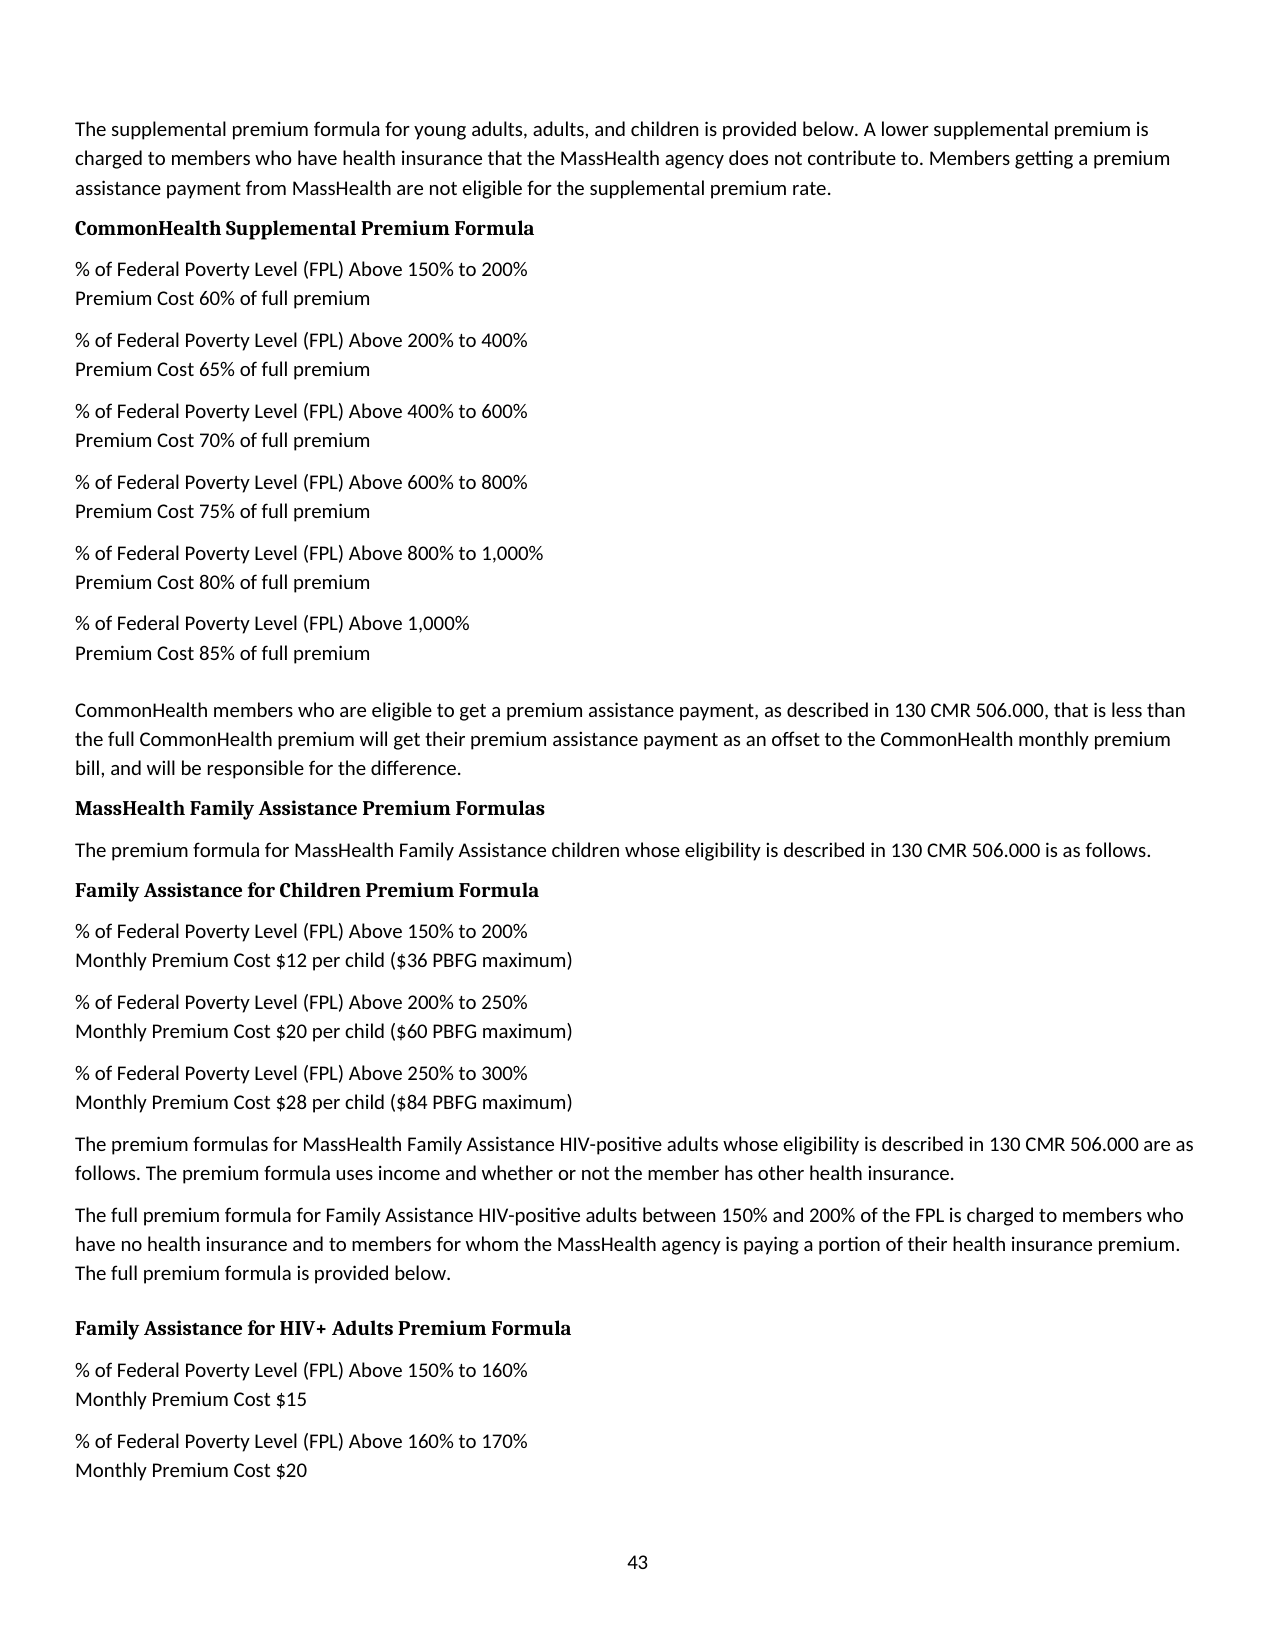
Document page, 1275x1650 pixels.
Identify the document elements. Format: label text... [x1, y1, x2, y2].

subtitle Family Assistance for HIV+ Adults Premium Formula [75, 1317, 1200, 1341]
text CommonHealth members who are eligible to get a premium assistance payment, as described in 130 CMR 506.000, that is less than the full CommonHealth premium will get their premium assistance payment as an offset to the CommonHealth monthly premium bill, and will be responsible for the difference. [75, 697, 1200, 781]
subtitle CommonHealth Supplemental Premium Formula [75, 216, 1200, 240]
text % of Federal Poverty Level (FPL) Above 600% to 800% Premium Cost 75% of full premium [75, 469, 1200, 523]
text The premium formulas for MassHealth Family Assistance HIV-positive adults whose eligibility is described in 130 CMR 506.000 are as follows. The premium formula uses income and whether or not the member has other health insurance. [75, 1131, 1200, 1186]
text % of Federal Poverty Level (FPL) Above 800% to 1,000% Premium Cost 80% of full premium [75, 540, 1200, 594]
text % of Federal Poverty Level (FPL) Above 150% to 200% Premium Cost 60% of full premium [75, 256, 1200, 311]
text % of Federal Poverty Level (FPL) Above 1,000% Premium Cost 85% of full premium [75, 611, 1200, 665]
text % of Federal Poverty Level (FPL) Above 150% to 160% Monthly Premium Cost $15 [75, 1357, 1200, 1412]
text % of Federal Poverty Level (FPL) Above 250% to 300% Monthly Premium Cost $28 per child ($84 PBFG maximum) [75, 1060, 1200, 1115]
text % of Federal Poverty Level (FPL) Above 160% to 170% Monthly Premium Cost $20 [75, 1428, 1200, 1482]
text % of Federal Poverty Level (FPL) Above 200% to 400% Premium Cost 65% of full premium [75, 327, 1200, 382]
text % of Federal Poverty Level (FPL) Above 200% to 250% Monthly Premium Cost $20 per child ($60 PBFG maximum) [75, 989, 1200, 1044]
text The supplemental premium formula for young adults, adults, and children is provided below. A lower supplemental premium is charged to members who have health insurance that the MassHealth agency does not contribute to. Members getting a premium assistance payment from MassHealth are not eligible for the supplemental premium rate. [75, 116, 1200, 200]
text % of Federal Poverty Level (FPL) Above 150% to 200% Monthly Premium Cost $12 per child ($36 PBFG maximum) [75, 918, 1200, 973]
subtitle Family Assistance for Children Premium Formula [75, 878, 1200, 902]
subtitle MassHealth Family Assistance Premium Formulas [75, 797, 1200, 821]
text % of Federal Poverty Level (FPL) Above 400% to 600% Premium Cost 70% of full premium [75, 398, 1200, 453]
text The full premium formula for Family Assistance HIV-positive adults between 150% and 200% of the FPL is charged to members who have no health insurance and to members for whom the MassHealth agency is paying a portion of their health insurance premium. The full premium formula is provided below. [75, 1202, 1200, 1286]
text The premium formula for MassHealth Family Assistance children whose eligibility is described in 130 CMR 506.000 is as follows. [75, 837, 1200, 862]
